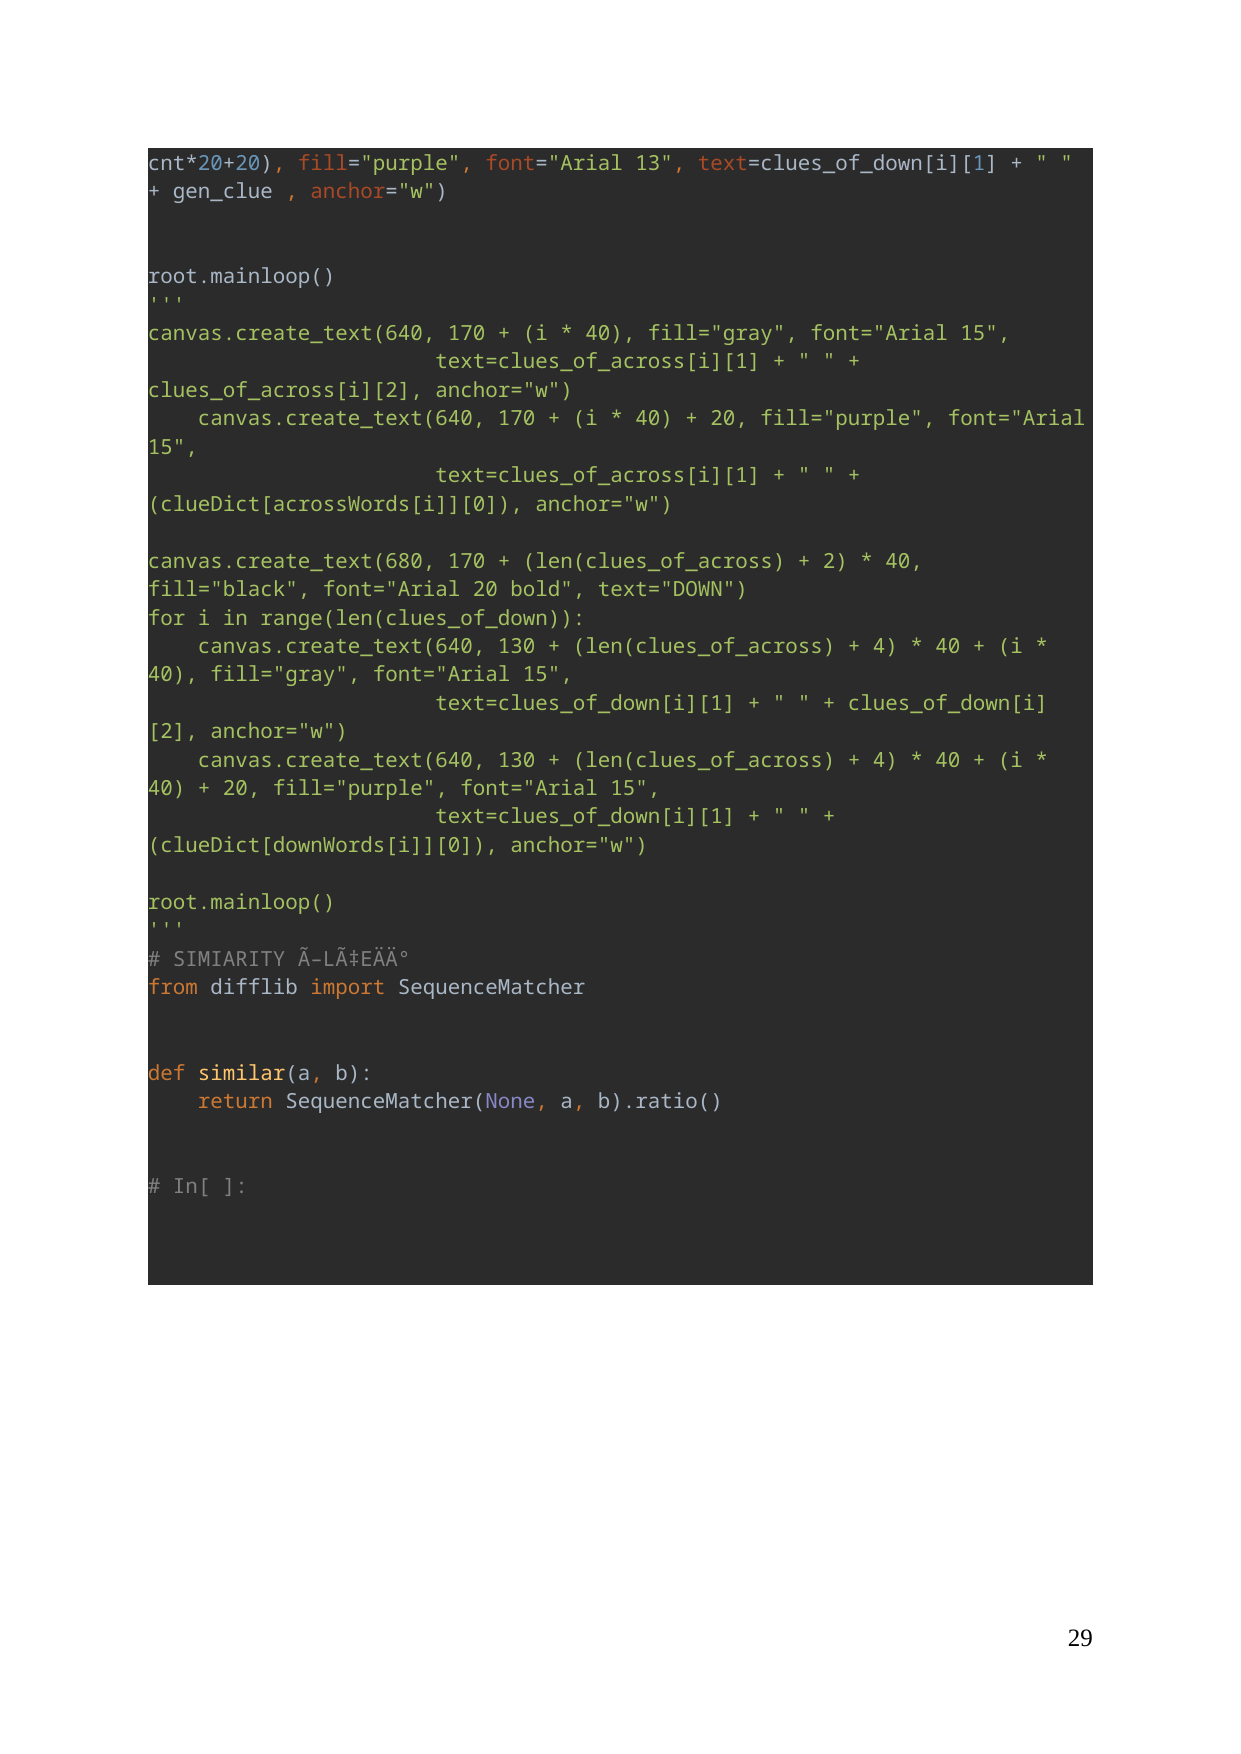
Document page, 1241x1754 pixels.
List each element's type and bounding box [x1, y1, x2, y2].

text [148, 148, 1093, 1285]
